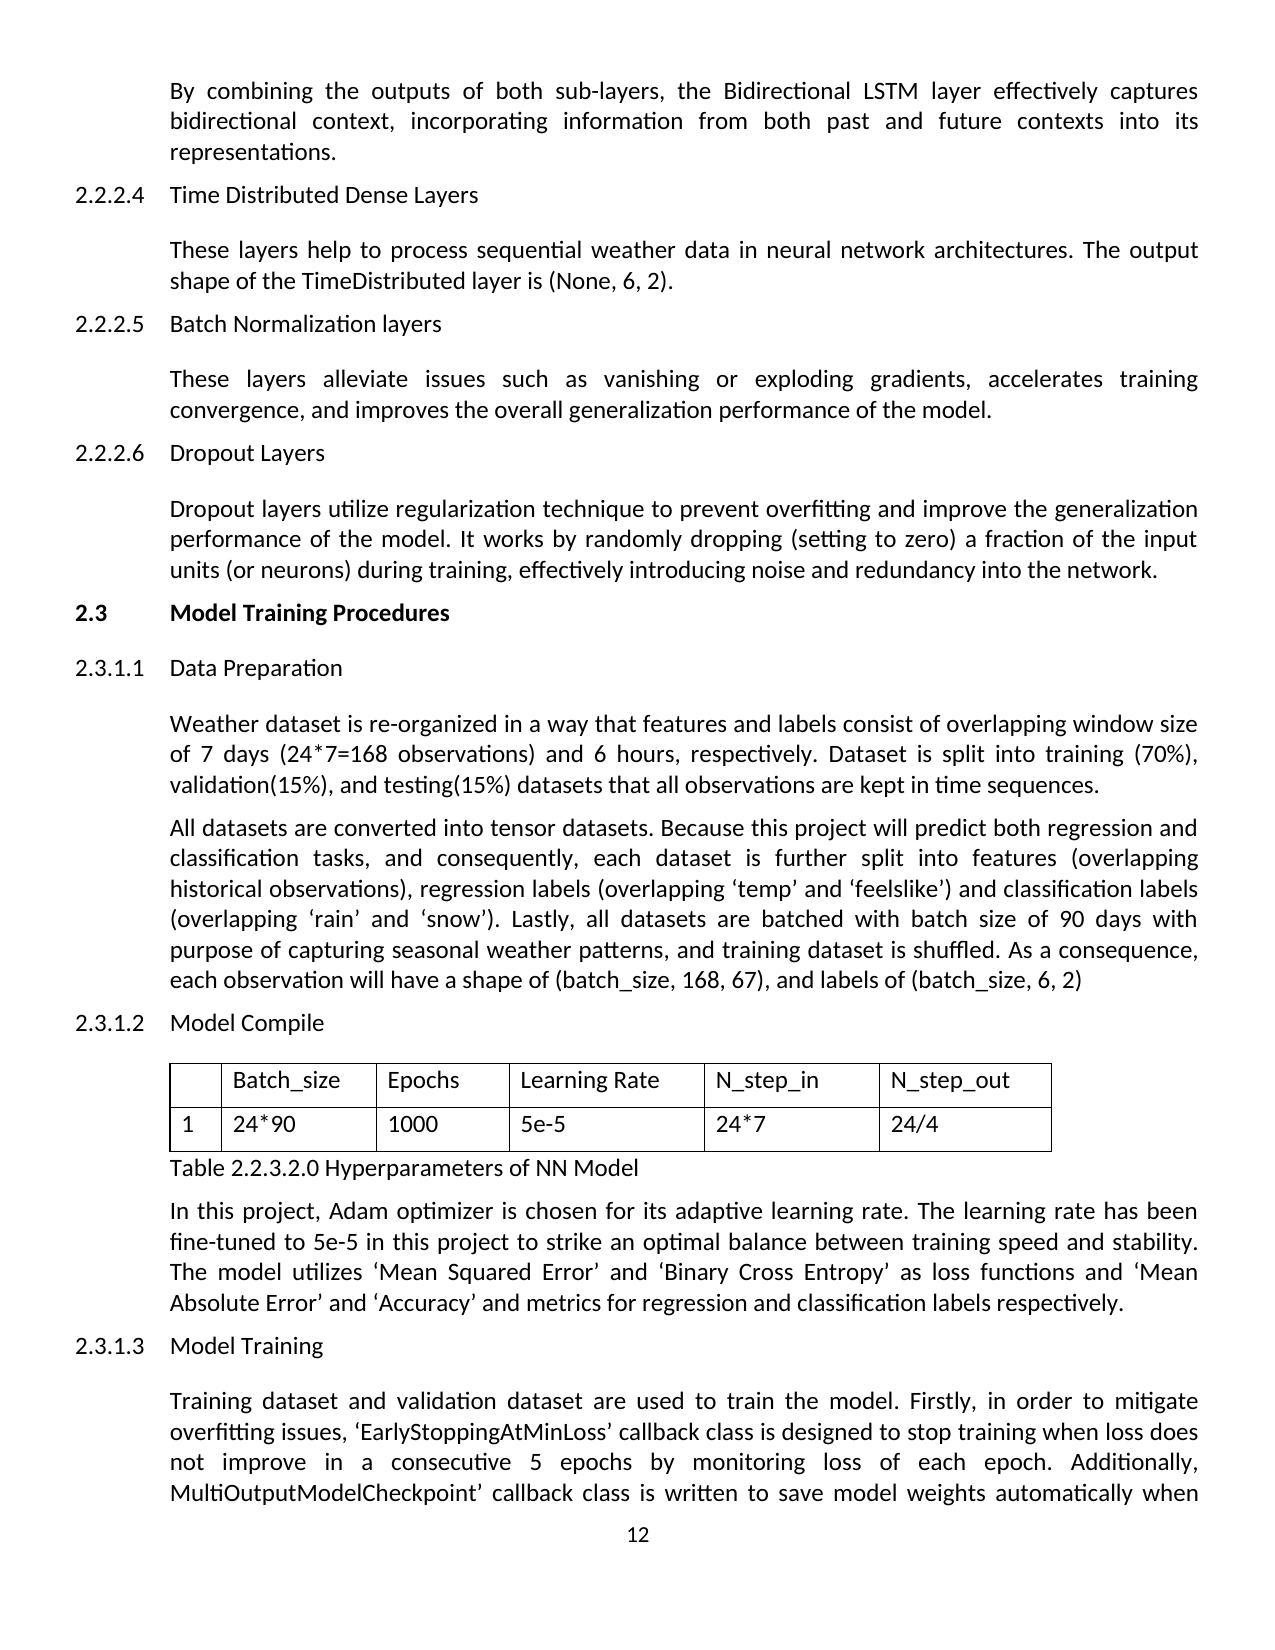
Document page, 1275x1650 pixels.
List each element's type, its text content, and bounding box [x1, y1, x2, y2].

table_cell 24*90 [222, 1108, 376, 1151]
text These layers help to process sequential weather data in neural network architectures. The output shape of the TimeDistributed layer is (None, 6, 2). [169, 234, 1200, 296]
subtitle Batch Normalization layers [75, 308, 1200, 339]
subtitle Time Distributed Dense Layers [75, 179, 1200, 209]
table_cell 1000 [377, 1108, 509, 1151]
subtitle Dropout Layers [75, 437, 1200, 468]
table_header Batch_size [222, 1064, 376, 1107]
table_header Learning Rate [510, 1064, 704, 1107]
table_cell 24*7 [705, 1108, 879, 1151]
subtitle Model Compile [75, 1007, 1200, 1038]
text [169, 1385, 1200, 1507]
table_cell 5e-5 [510, 1108, 704, 1151]
subtitle Model Training Procedures [75, 597, 1200, 627]
subtitle Model Training [75, 1330, 1200, 1360]
text In this project, Adam optimizer is chosen for its adaptive learning rate. The learning rate has been fine-tuned to 5e-5 in this project to strike an optimal balance between training speed and stability. The model utilizes ‘Mean Squared Error’ and ‘Binary Cross Entropy’ as loss functions and ‘Mean Absolute Error’ and ‘Accuracy’ and metrics for regression and classification labels respectively. [169, 1195, 1200, 1317]
text By combining the outputs of both sub-layers, the Bidirectional LSTM layer effectively captures bidirectional context, incorporating information from both past and future contexts into its representations. [169, 75, 1200, 167]
table_header [171, 1064, 221, 1107]
table_header N_step_out [880, 1064, 1051, 1107]
text These layers alleviate issues such as vanishing or exploding gradients, accelerates training convergence, and improves the overall generalization performance of the model. [169, 364, 1200, 425]
text Table 2.2.3.2.0 Hyperparameters of NN Model [169, 1152, 1200, 1183]
table_header Epochs [377, 1064, 509, 1107]
table_header N_step_in [705, 1064, 879, 1107]
text Weather dataset is re-organized in a way that features and labels consist of overlapping window size of 7 days (24*7=168 observations) and 6 hours, respectively. Dataset is split into training (70%), validation(15%), and testing(15%) datasets that all observations are kept in time sequences. [169, 708, 1200, 799]
text All datasets are converted into tensor datasets. Because this project will predict both regression and classification tasks, and consequently, each dataset is further split into features (overlapping historical observations), regression labels (overlapping ‘temp’ and ‘feelslike’) and classification labels (overlapping ‘rain’ and ‘snow’). Lastly, all datasets are batched with batch size of 90 days with purpose of capturing seasonal weather patterns, and training dataset is shuffled. As a consequence, each observation will have a shape of (batch_size, 168, 67), and labels of (batch_size, 6, 2) [169, 812, 1200, 995]
text Dropout layers utilize regularization technique to prevent overfitting and improve the generalization performance of the model. It works by randomly dropping (setting to zero) a fraction of the input units (or neurons) during training, effectively introducing noise and redundancy into the network. [169, 493, 1200, 584]
table_cell 1 [171, 1108, 221, 1151]
table_cell 24/4 [880, 1108, 1051, 1151]
subtitle Data Preparation [75, 652, 1200, 683]
